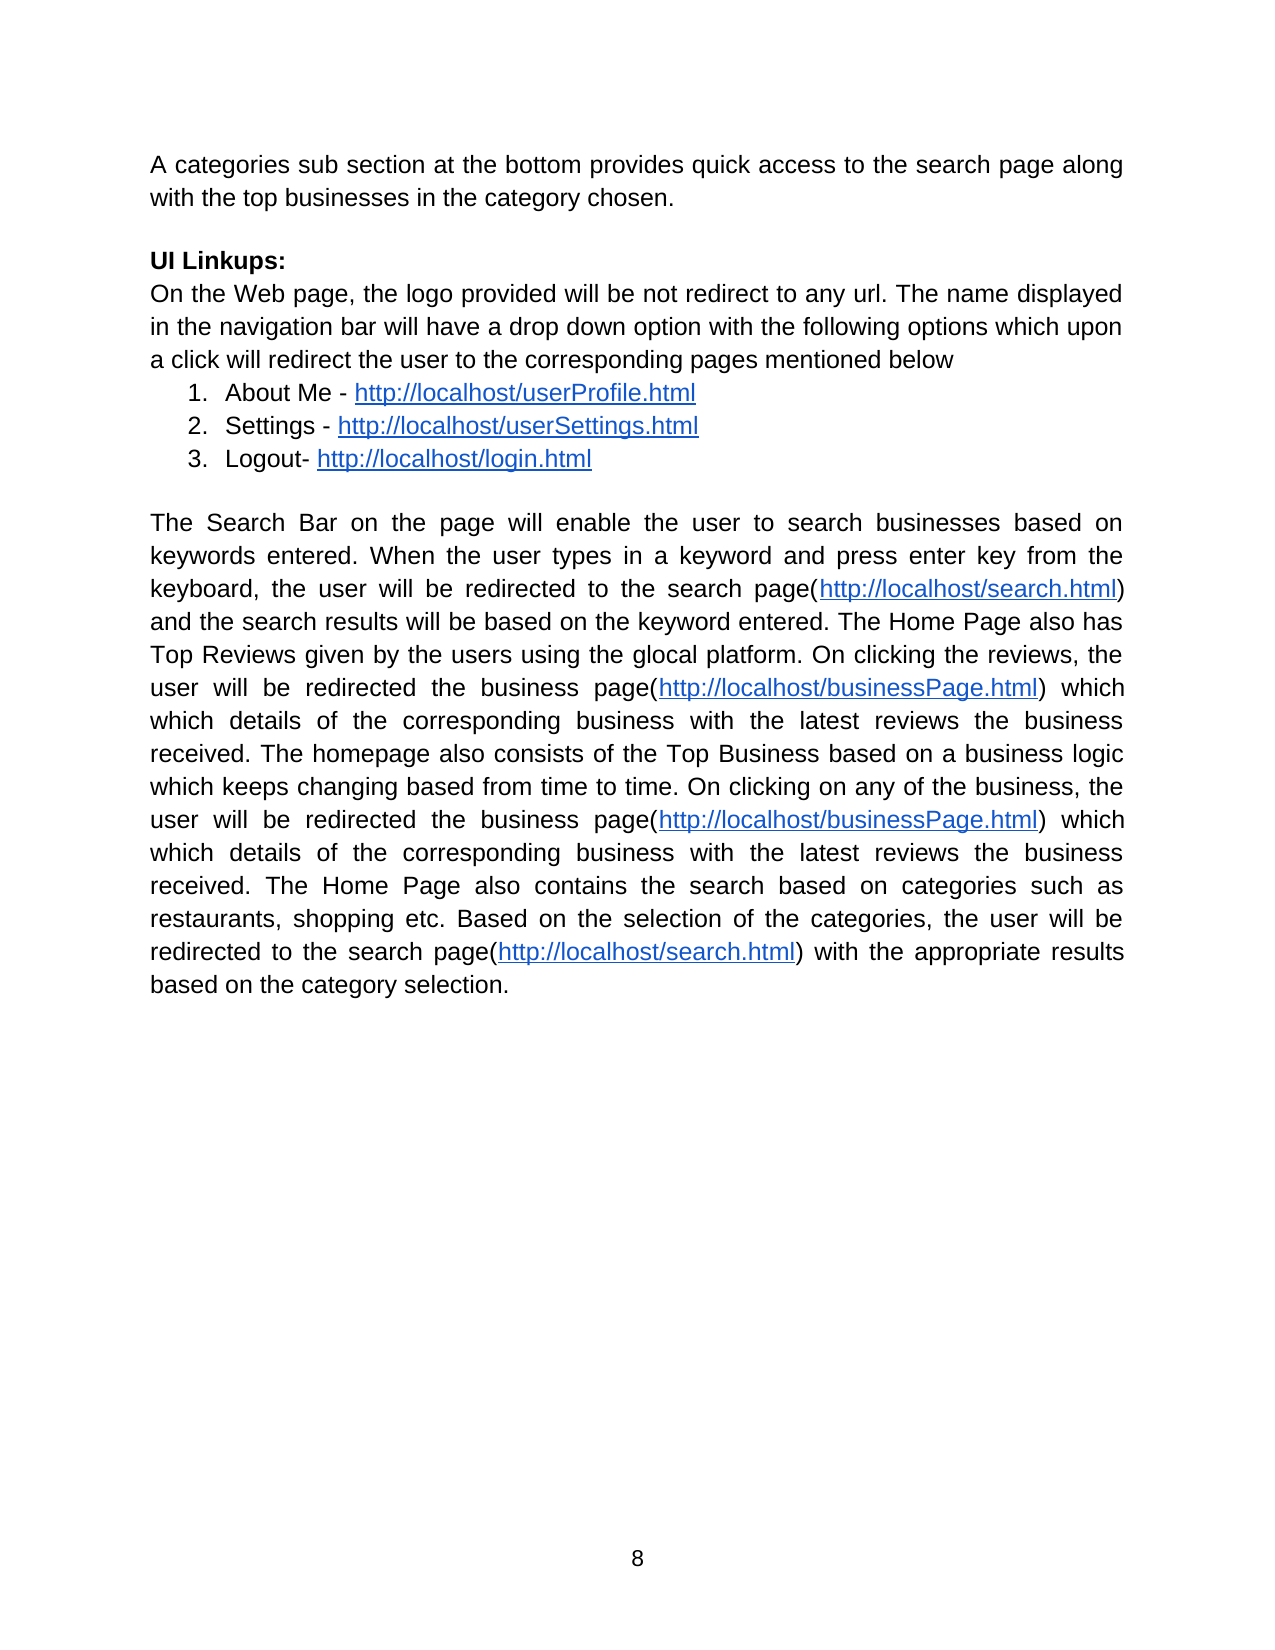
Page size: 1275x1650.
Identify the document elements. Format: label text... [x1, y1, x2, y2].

list Settings - http://localhost/userSettings.html [187, 411, 1125, 440]
text On the Web page, the logo provided will be not redirect to any url. The name displayed in the navigation bar will have a drop down option with the following options which upon a click will redirect the user to the corresponding pages mentioned below [150, 279, 1125, 374]
text A categories sub section at the bottom provides quick access to the search page along with the top businesses in the category chosen. [150, 150, 1125, 212]
list Logout- http://localhost/login.html [187, 444, 1125, 473]
text UI Linkups: [150, 246, 1125, 275]
list About Me - http://localhost/userProfile.html [187, 378, 1125, 407]
text The Search Bar on the page will enable the user to search businesses based on keywords entered. When the user types in a keyword and press enter key from the keyboard, the user will be redirected to the search page(http://localhost/search.html) and the search results will be based on the keyword entered. The Home Page also has Top Reviews given by the users using the glocal platform. On clicking the reviews, the user will be redirected the business page(http://localhost/businessPage.html) which which details of the corresponding business with the latest reviews the business received. The homepage also consists of the Top Business based on a business logic which keeps changing based from time to time. On clicking on any of the business, the user will be redirected the business page(http://localhost/businessPage.html) which which details of the corresponding business with the latest reviews the business received. The Home Page also contains the search based on categories such as restaurants, shopping etc. Based on the selection of the categories, the user will be redirected to the search page(http://localhost/search.html) with the appropriate results based on the category selection. [150, 508, 1125, 999]
